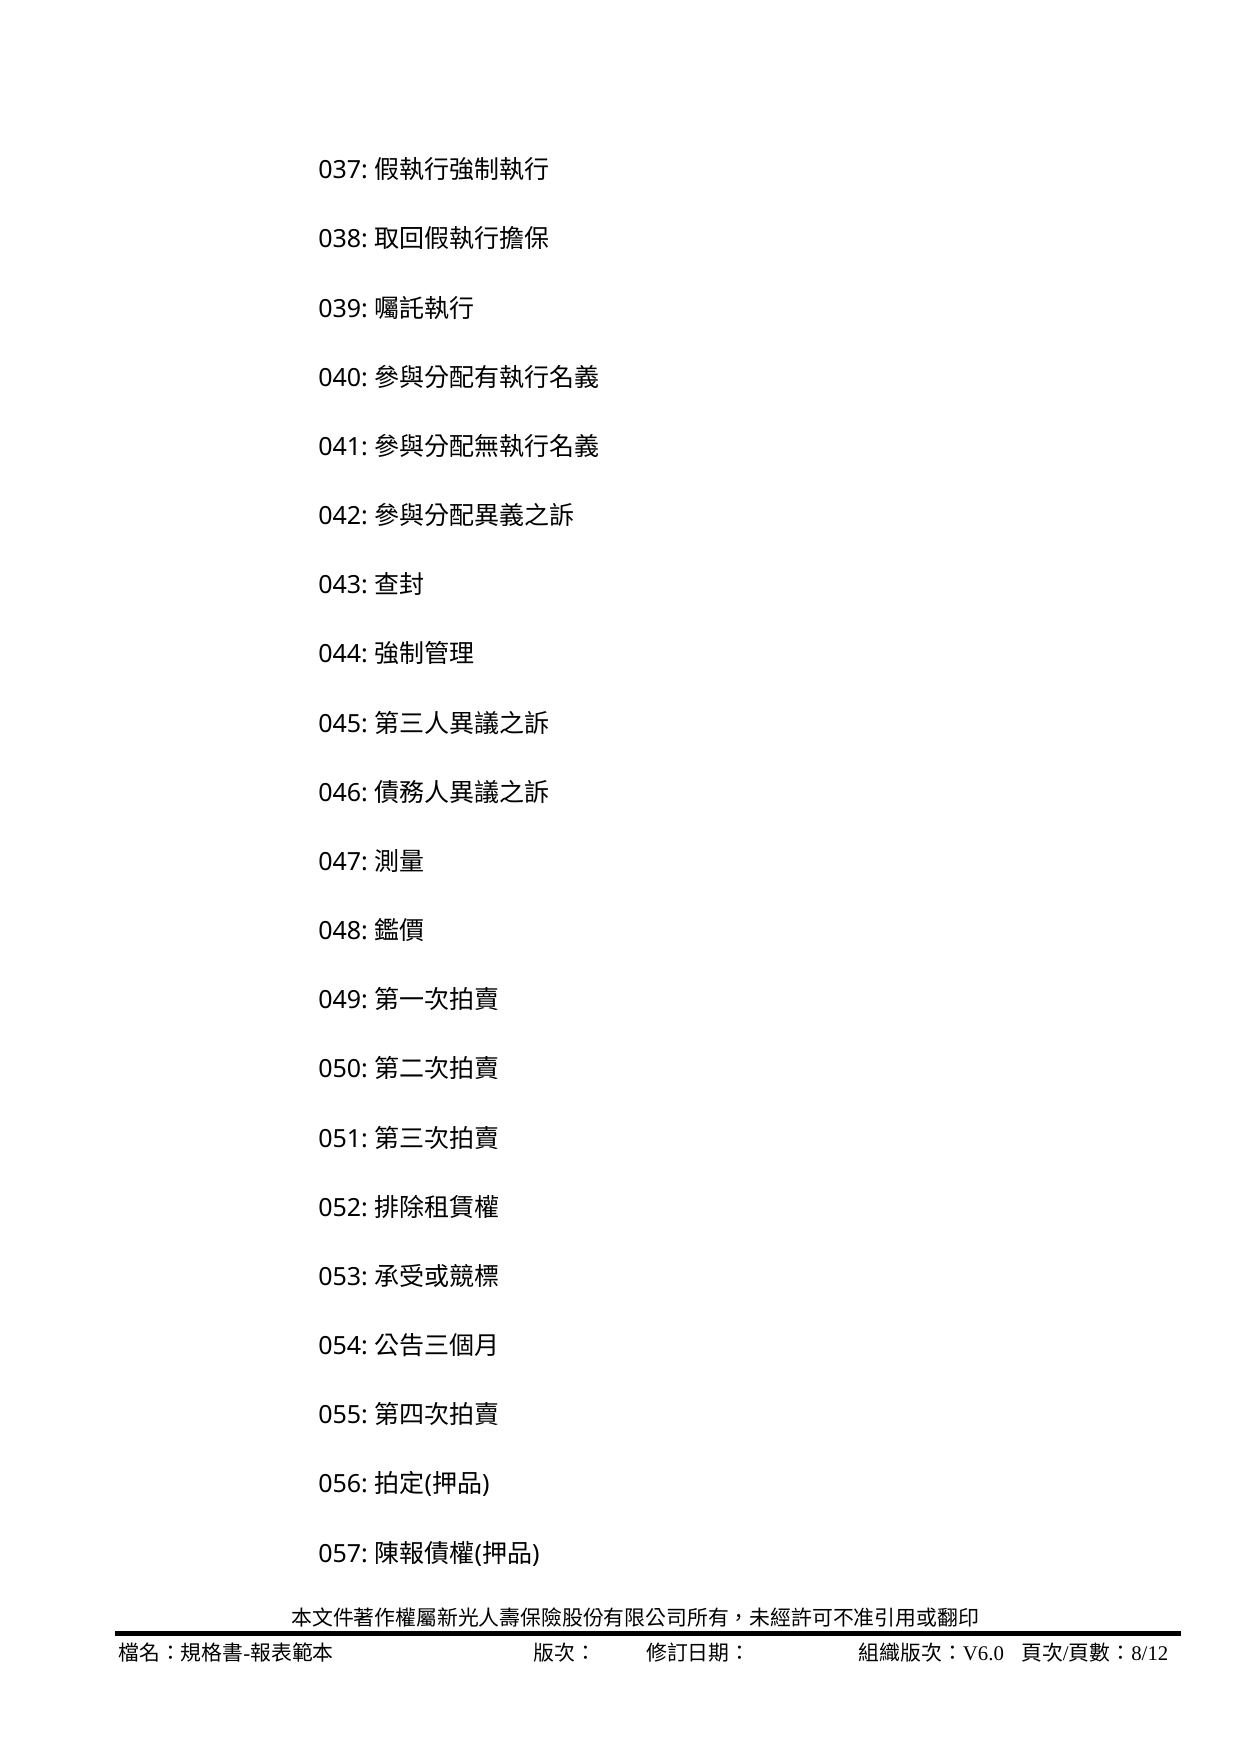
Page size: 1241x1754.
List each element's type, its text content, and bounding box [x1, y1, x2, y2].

text 055: 第四次拍賣 [192, 1378, 1152, 1447]
text 043: 查封 [192, 548, 1152, 617]
text 046: 債務人異議之訴 [192, 756, 1152, 825]
text 047: 測量 [192, 825, 1152, 894]
text 052: 排除租賃權 [192, 1171, 1152, 1240]
text 044: 強制管理 [192, 617, 1152, 687]
text 038: 取回假執行擔保 [192, 202, 1152, 272]
text 045: 第三人異議之訴 [192, 687, 1152, 756]
text 050: 第二次拍賣 [192, 1032, 1152, 1102]
text 042: 參與分配異義之訴 [192, 479, 1152, 548]
text 037: 假執行強制執行 [192, 133, 1152, 202]
text 048: 鑑價 [192, 894, 1152, 963]
text 053: 承受或競標 [192, 1240, 1152, 1309]
text 039: 囑託執行 [192, 272, 1152, 341]
text 056: 拍定(押品) [192, 1447, 1152, 1517]
text 041: 參與分配無執行名義 [192, 410, 1152, 479]
text 054: 公告三個月 [192, 1309, 1152, 1378]
text 040: 參與分配有執行名義 [192, 341, 1152, 410]
text 057: 陳報債權(押品) [192, 1517, 1152, 1586]
text 051: 第三次拍賣 [192, 1102, 1152, 1171]
text 049: 第一次拍賣 [192, 963, 1152, 1032]
